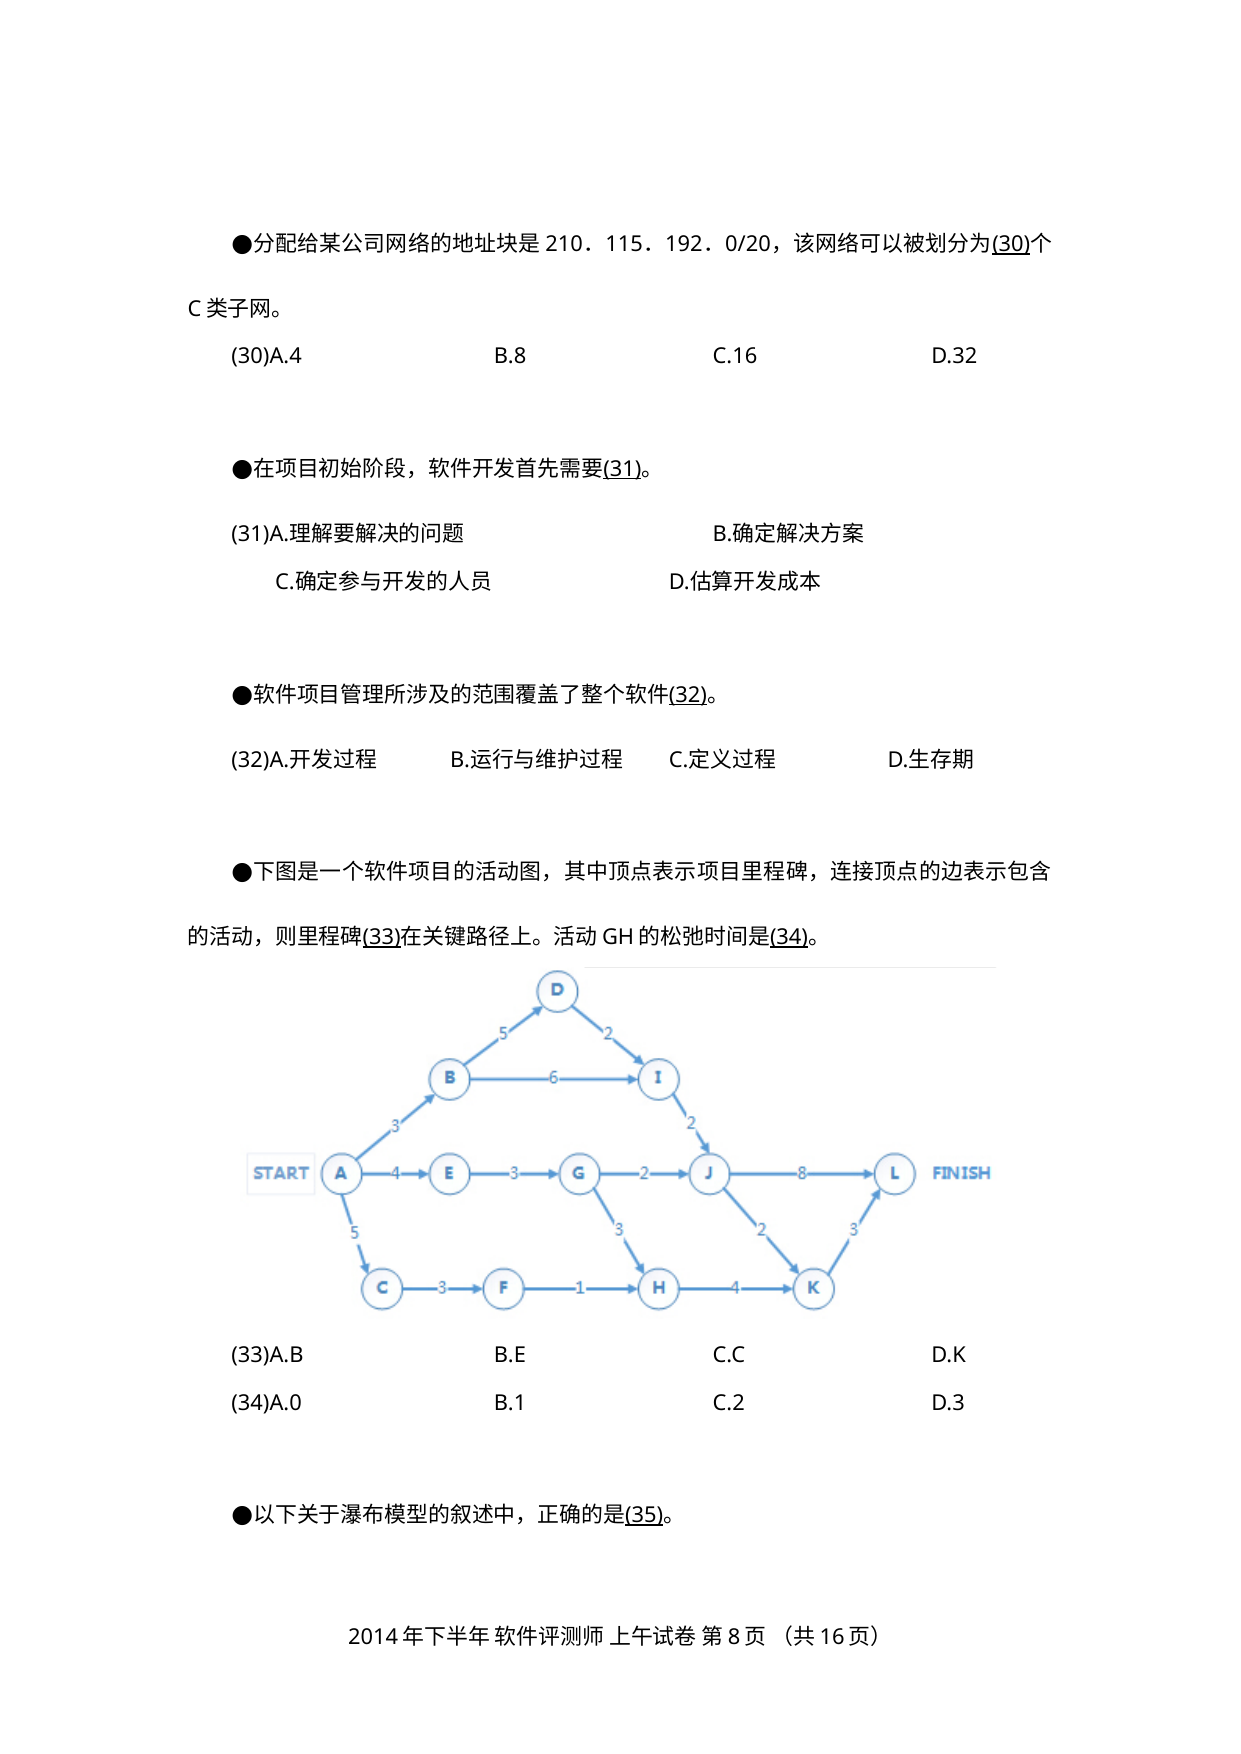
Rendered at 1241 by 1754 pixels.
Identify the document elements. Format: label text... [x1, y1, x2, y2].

text ●软件项目管理所涉及的范围覆盖了整个软件(32)。 [187, 660, 1053, 725]
text (34)A.0 B.1 C.2 D.3 [187, 1385, 1053, 1418]
text (32)A.开发过程 B.运行与维护过程 C.定义过程 D.生存期 [187, 742, 1053, 774]
text (30)A.4 B.8 C.16 D.32 [187, 339, 1053, 371]
text ●下图是一个软件项目的活动图，其中顶点表示项目里程碑，连接顶点的边表示包含的活动，则里程碑(33)在关键路径上。活动GH的松弛时间是(34)。 [187, 837, 1053, 951]
text ●以下关于瀑布模型的叙述中，正确的是(35)。 [187, 1480, 1053, 1545]
picture [239, 967, 1001, 1319]
text C.确定参与开发的人员 D.估算开发成本 [231, 564, 1053, 597]
text (31)A.理解要解决的问题 B.确定解决方案 [187, 516, 1053, 548]
text ●在项目初始阶段，软件开发首先需要(31)。 [187, 434, 1053, 499]
text ●分配给某公司网络的地址块是210．115．192．0/20，该网络可以被划分为(30)个C类子网。 [187, 209, 1053, 323]
text (33)A.B B.E C.C D.K [187, 1338, 1053, 1370]
